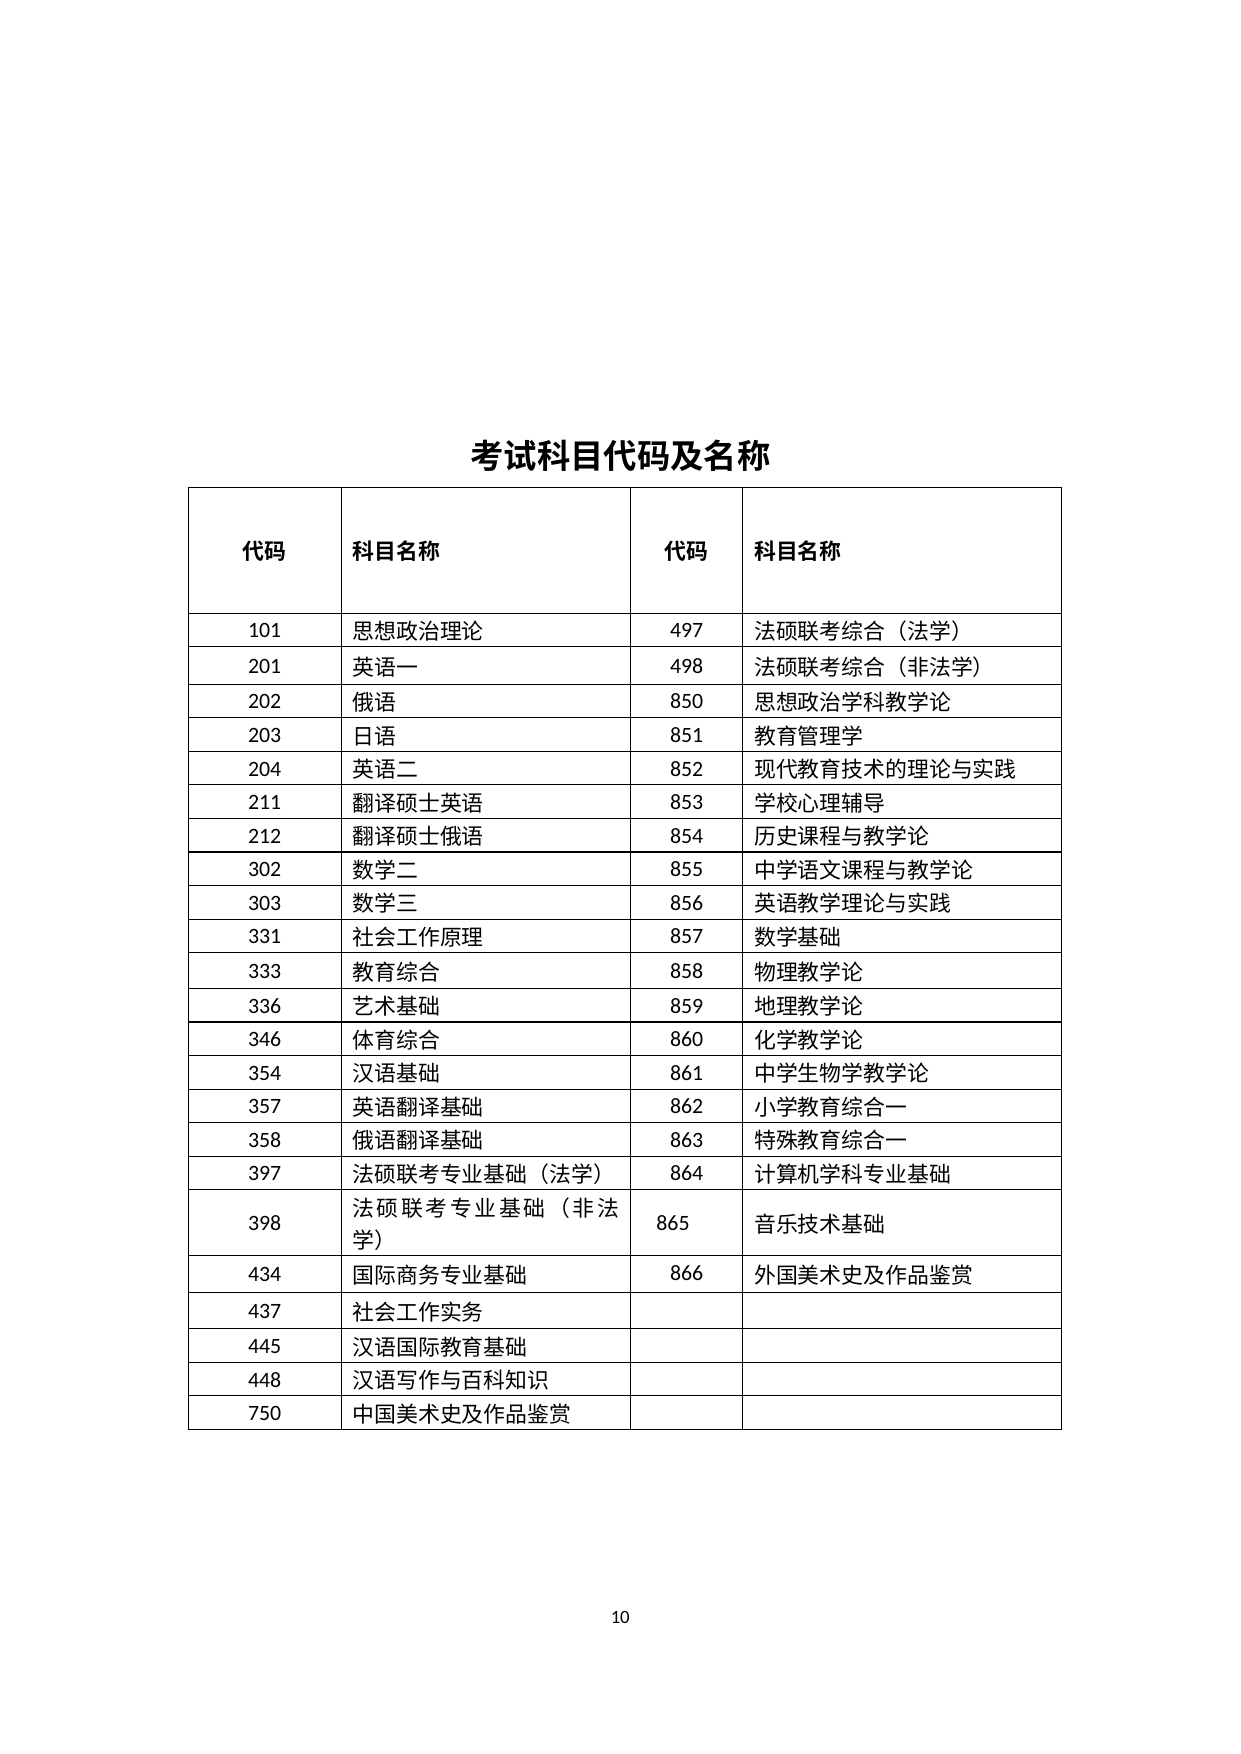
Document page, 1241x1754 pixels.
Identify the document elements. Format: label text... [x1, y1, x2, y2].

table_cell 302 [189, 853, 341, 885]
table_cell 346 [189, 1023, 341, 1055]
table_cell 860 [631, 1023, 742, 1055]
table_cell 866 [631, 1256, 742, 1292]
table_cell 851 [631, 718, 742, 751]
table_cell 859 [631, 989, 742, 1021]
table_cell 437 [189, 1293, 341, 1328]
table_cell 物理教学论 [743, 953, 1061, 988]
table_cell 856 [631, 886, 742, 918]
table_cell 英语翻译基础 [342, 1090, 630, 1122]
table_cell 日语 [342, 718, 630, 751]
table_cell 法硕联考综合（法学） [743, 614, 1061, 646]
table_cell 331 [189, 920, 341, 952]
table_cell 204 [189, 752, 341, 784]
table_cell 法硕联考专业基础（法学） [342, 1157, 630, 1189]
table_cell 864 [631, 1157, 742, 1189]
table_cell 303 [189, 886, 341, 918]
table_cell 社会工作实务 [342, 1293, 630, 1328]
table_cell 中学语文课程与教学论 [743, 853, 1061, 885]
table_cell 397 [189, 1157, 341, 1189]
table_cell 750 [189, 1396, 341, 1429]
table_header 科目名称 [743, 488, 1061, 612]
table_cell 中国美术史及作品鉴赏 [342, 1396, 630, 1429]
table_cell 855 [631, 853, 742, 885]
table_cell 852 [631, 752, 742, 784]
table_cell [631, 1329, 742, 1362]
table_cell 汉语写作与百科知识 [342, 1363, 630, 1395]
table_cell 448 [189, 1363, 341, 1395]
table_cell 854 [631, 819, 742, 851]
table_cell 化学教学论 [743, 1023, 1061, 1055]
table_cell [743, 1363, 1061, 1395]
table_cell 358 [189, 1123, 341, 1156]
table_cell 445 [189, 1329, 341, 1362]
table_cell 思想政治学科教学论 [743, 685, 1061, 717]
table_cell 中学生物学教学论 [743, 1056, 1061, 1088]
table_cell 教育管理学 [743, 718, 1061, 751]
table_cell 850 [631, 685, 742, 717]
table_cell 434 [189, 1256, 341, 1292]
table_cell 498 [631, 647, 742, 684]
table_cell 汉语基础 [342, 1056, 630, 1088]
text 考试科目代码及名称 [187, 422, 1053, 487]
table_cell 英语一 [342, 647, 630, 684]
table_cell 思想政治理论 [342, 614, 630, 646]
table_cell 354 [189, 1056, 341, 1088]
table_cell 教育综合 [342, 953, 630, 988]
table_cell 202 [189, 685, 341, 717]
table_cell 数学基础 [743, 920, 1061, 952]
table_cell [743, 1293, 1061, 1328]
table_cell 历史课程与教学论 [743, 819, 1061, 851]
table_cell 数学三 [342, 886, 630, 918]
table_cell 357 [189, 1090, 341, 1122]
table_cell 211 [189, 785, 341, 818]
table_cell [631, 1396, 742, 1429]
table_cell 862 [631, 1090, 742, 1122]
table_cell [631, 1363, 742, 1395]
table_cell 101 [189, 614, 341, 646]
table_cell 体育综合 [342, 1023, 630, 1055]
table_cell 336 [189, 989, 341, 1021]
table_cell 857 [631, 920, 742, 952]
table_cell 俄语翻译基础 [342, 1123, 630, 1156]
table_cell 865 [631, 1190, 742, 1255]
table_cell 863 [631, 1123, 742, 1156]
table_cell 333 [189, 953, 341, 988]
table_cell 203 [189, 718, 341, 751]
table_cell 853 [631, 785, 742, 818]
table_cell 汉语国际教育基础 [342, 1329, 630, 1362]
table_cell 国际商务专业基础 [342, 1256, 630, 1292]
table_cell [631, 1293, 742, 1328]
table_cell 858 [631, 953, 742, 988]
table_cell 计算机学科专业基础 [743, 1157, 1061, 1189]
table_cell 861 [631, 1056, 742, 1088]
table_cell 212 [189, 819, 341, 851]
table_cell 翻译硕士俄语 [342, 819, 630, 851]
table_cell 398 [189, 1190, 341, 1255]
table_header 科目名称 [342, 488, 630, 612]
table_cell 现代教育技术的理论与实践 [743, 752, 1061, 784]
table_cell 201 [189, 647, 341, 684]
table_cell 音乐技术基础 [743, 1190, 1061, 1255]
table_cell 497 [631, 614, 742, 646]
table_cell 小学教育综合一 [743, 1090, 1061, 1122]
table_cell [743, 1396, 1061, 1429]
table_cell 艺术基础 [342, 989, 630, 1021]
table_header 代码 [189, 488, 341, 612]
table_cell 翻译硕士英语 [342, 785, 630, 818]
table_header 代码 [631, 488, 742, 612]
table_cell 数学二 [342, 853, 630, 885]
table_cell 俄语 [342, 685, 630, 717]
table_cell 社会工作原理 [342, 920, 630, 952]
table_cell 地理教学论 [743, 989, 1061, 1021]
table_cell 英语二 [342, 752, 630, 784]
table_cell 特殊教育综合一 [743, 1123, 1061, 1156]
table_cell 法硕联考综合（非法学） [743, 647, 1061, 684]
table_cell 学校心理辅导 [743, 785, 1061, 818]
table_cell 英语教学理论与实践 [743, 886, 1061, 918]
table_cell [743, 1329, 1061, 1362]
table_cell 法硕联考专业基础（非法学） [342, 1190, 630, 1255]
table_cell 外国美术史及作品鉴赏 [743, 1256, 1061, 1292]
